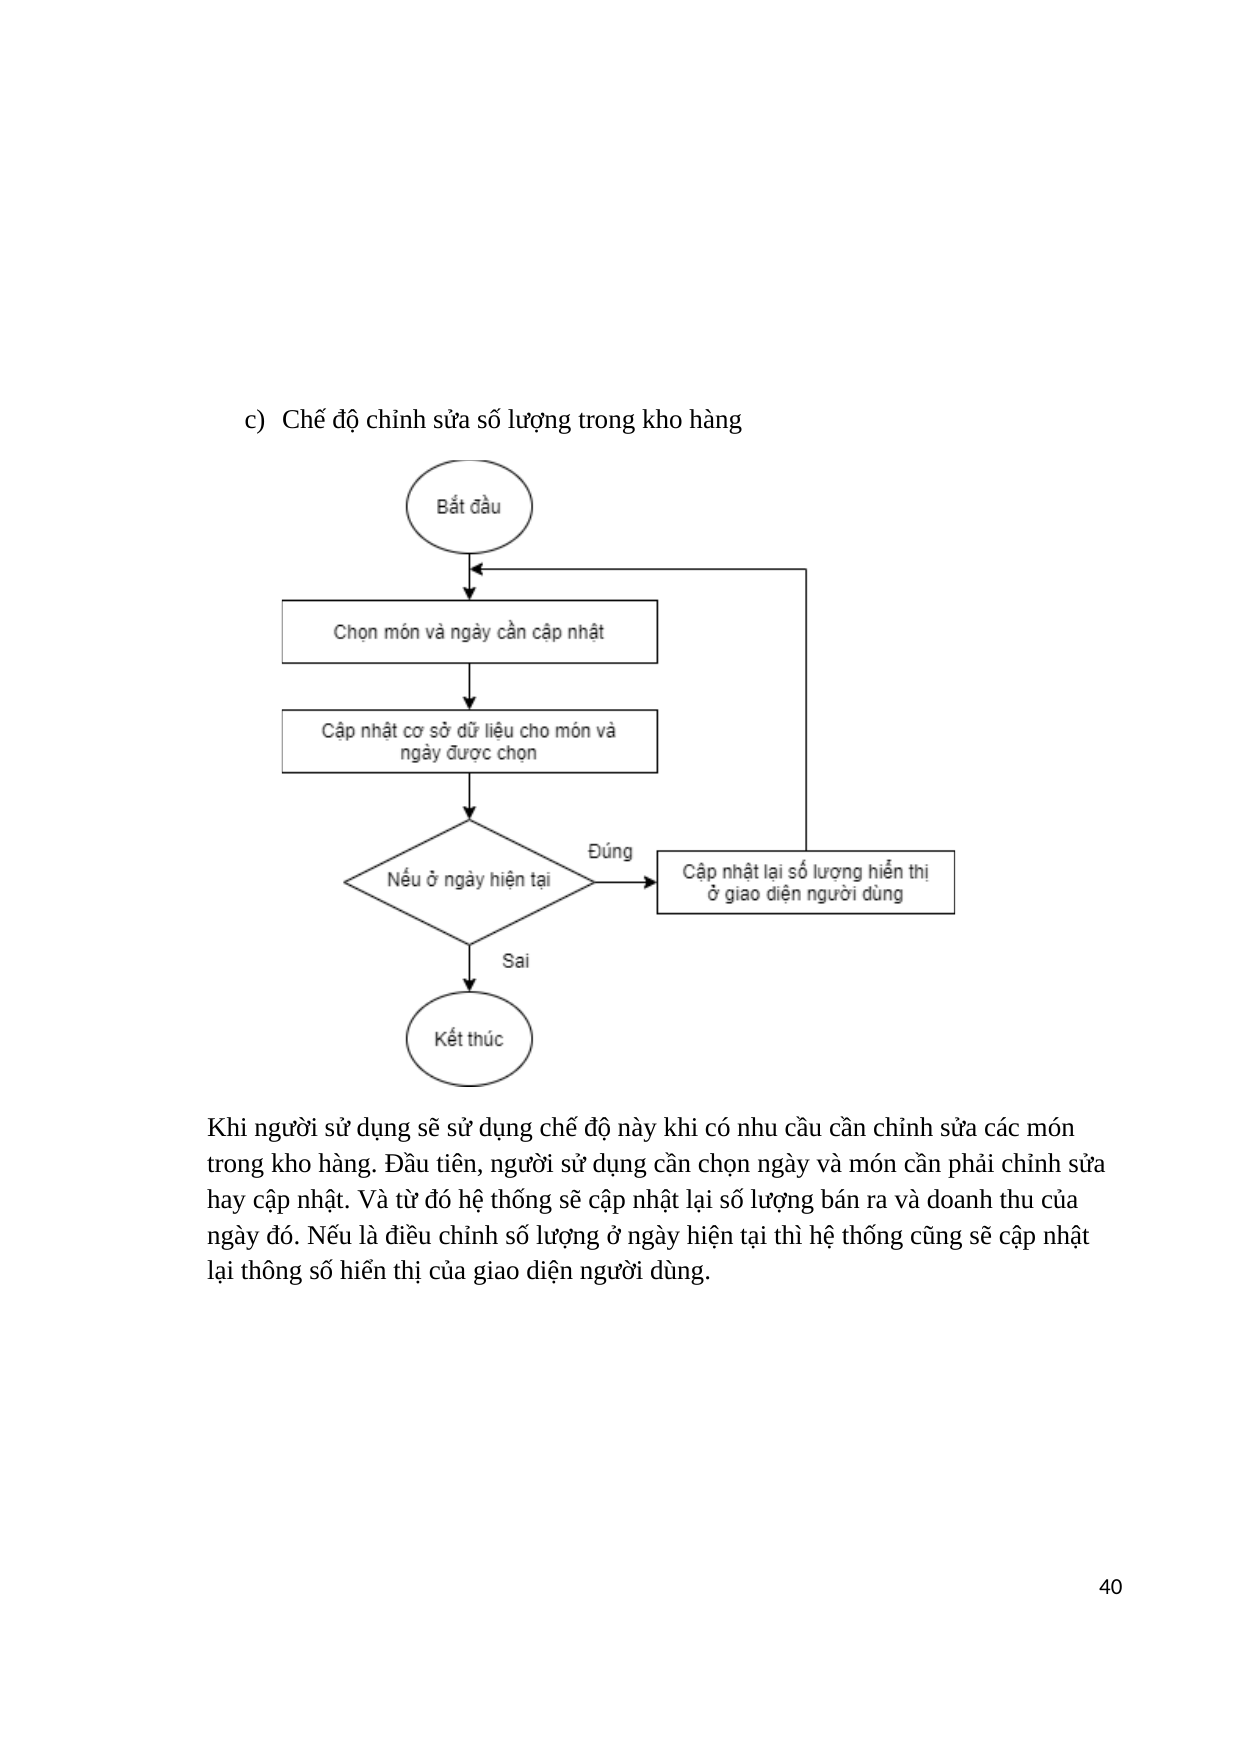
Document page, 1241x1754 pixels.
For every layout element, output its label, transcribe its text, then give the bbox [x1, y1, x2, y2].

picture [281, 460, 956, 1087]
list Chế độ chỉnh sửa số lượng trong kho hàng [244, 403, 1122, 434]
text Khi người sử dụng sẽ sử dụng chế độ này khi có nhu cầu cần chỉnh sửa các món trong kho hàng. Đầu tiên, người sử dụng cần chọn ngày và món cần phải chỉnh sửa hay cập nhật. Và từ đó hệ thống sẽ cập nhật lại số lượng bán ra và doanh thu của ngày đó. Nếu là điều chỉnh số lượng ở ngày hiện tại thì hệ thống cũng sẽ cập nhật lại thông số hiển thị của giao diện người dùng. [207, 1112, 1122, 1286]
